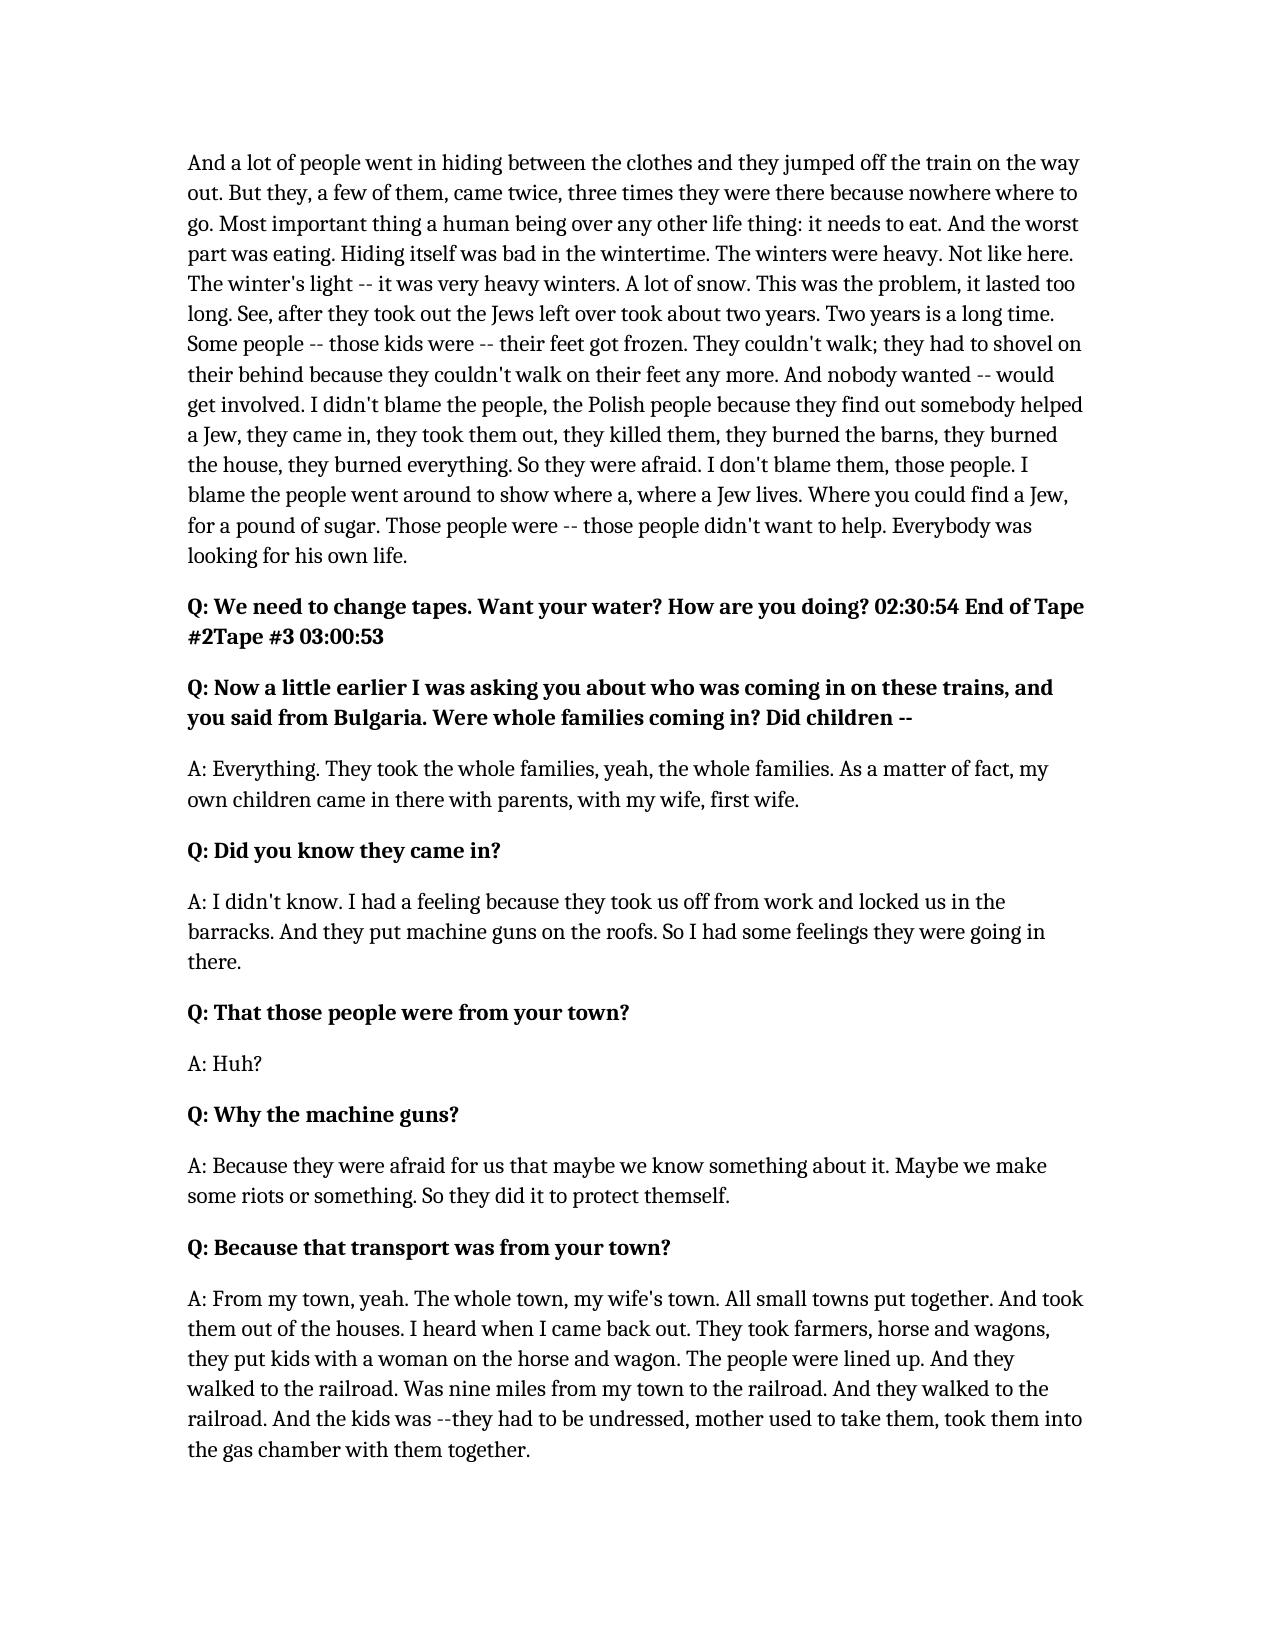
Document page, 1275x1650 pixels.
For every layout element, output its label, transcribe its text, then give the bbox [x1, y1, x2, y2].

text Q: Did you know they came in? [187, 837, 1087, 864]
text Q: Because that transport was from your town? [187, 1234, 1087, 1261]
text Q: We need to change tapes. Want your water? How are you doing? 02:30:54 End of Tape #2Tape #3 03:00:53 [187, 594, 1087, 650]
text Q: Why the machine guns? [187, 1102, 1087, 1128]
text A: I didn't know. I had a feeling because they took us off from work and locked us in the barracks. And they put machine guns on the roofs. So I had some feelings they were going in there. [187, 888, 1087, 975]
text A: Huh? [187, 1051, 1087, 1077]
text A: Everything. They took the whole families, yeah, the whole families. As a matter of fact, my own children came in there with parents, with my wife, first wife. [187, 756, 1087, 813]
text A: Because they were afraid for us that maybe we know something about it. Maybe we make some riots or something. So they did it to protect themself. [187, 1153, 1087, 1210]
text Q: That those people were from your town? [187, 1000, 1087, 1026]
text A: From my town, yeah. The whole town, my wife's town. All small towns put together. And took them out of the houses. I heard when I came back out. They took farmers, horse and wagons, they put kids with a woman on the horse and wagon. The people were lined up. And they walked to the railroad. Was nine miles from my town to the railroad. And they walked to the railroad. And the kids was --they had to be undressed, mother used to take them, took them into the gas chamber with them together. [187, 1285, 1087, 1463]
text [187, 150, 1087, 569]
text Q: Now a little earlier I was asking you about who was coming in on these trains, and you said from Bulgaria. Were whole families coming in? Did children -- [187, 675, 1087, 732]
